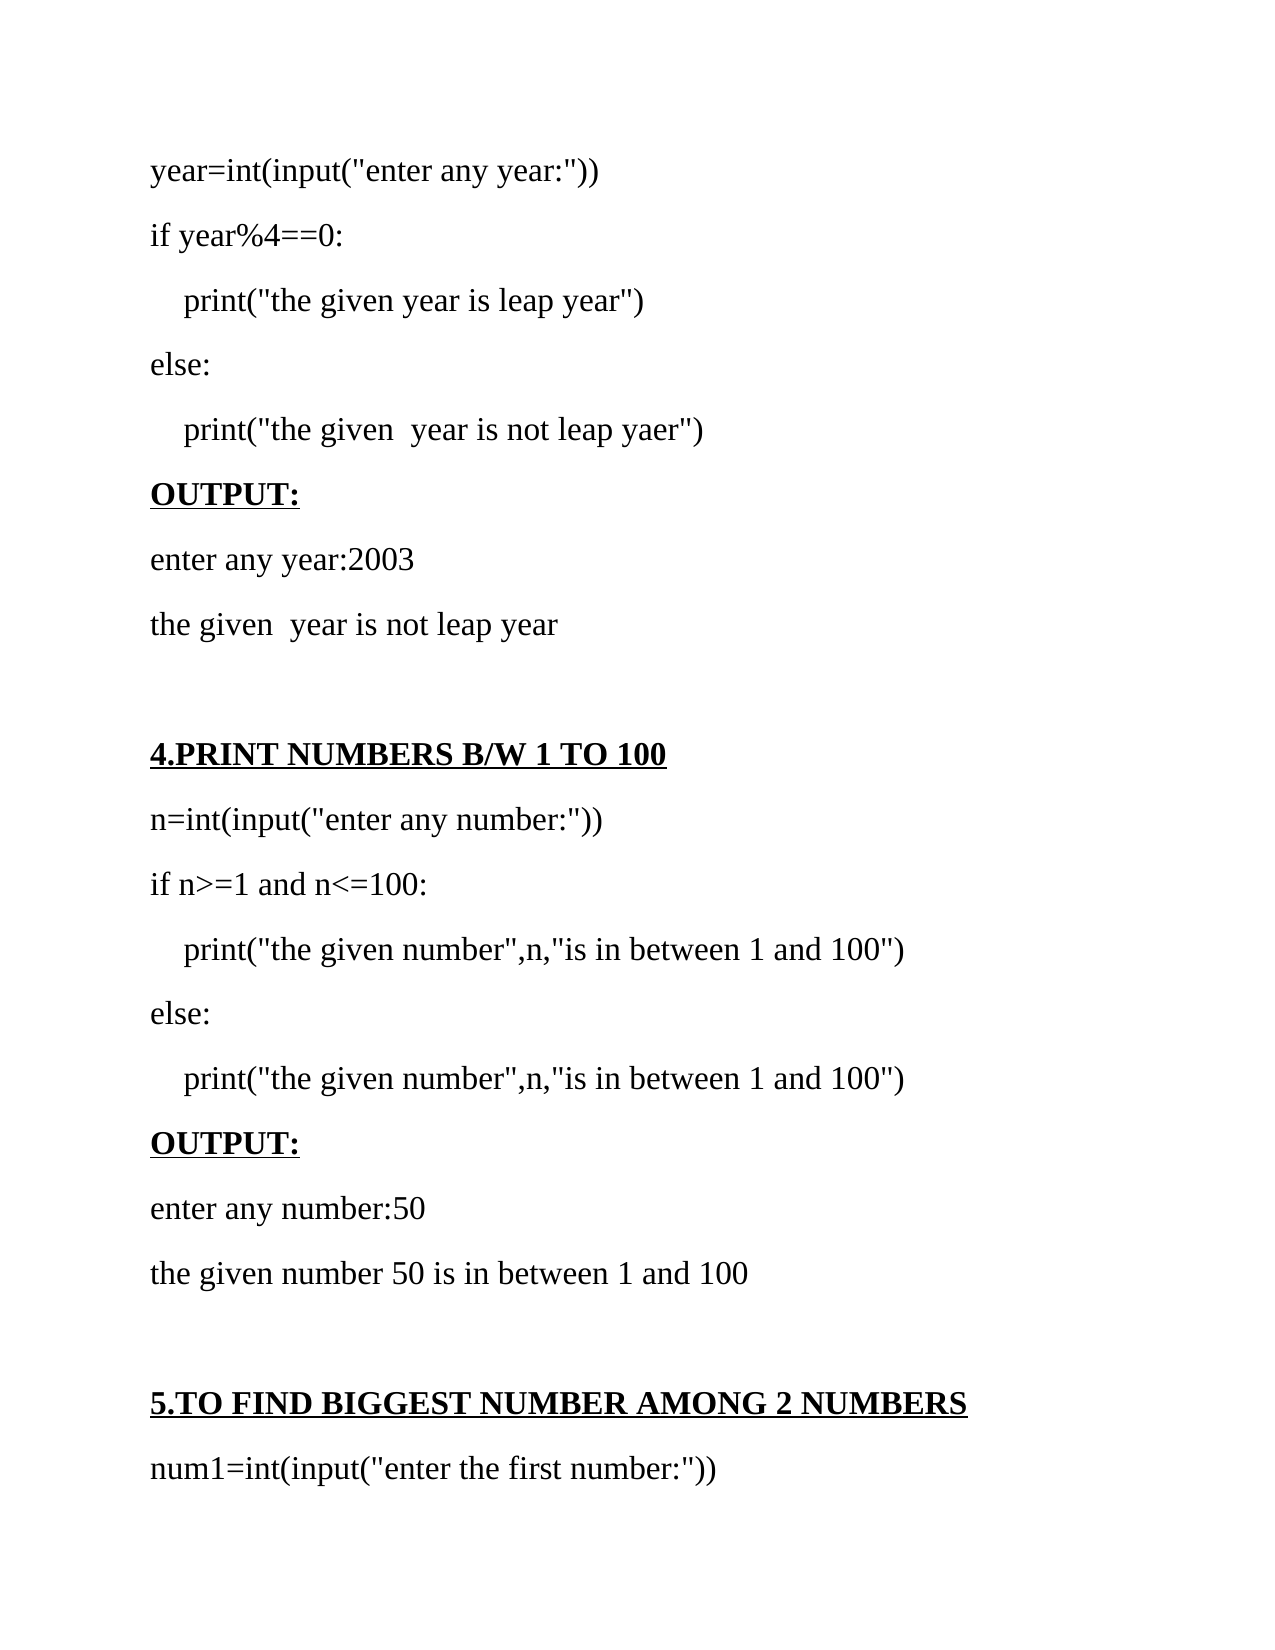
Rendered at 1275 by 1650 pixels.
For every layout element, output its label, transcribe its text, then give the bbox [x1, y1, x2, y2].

text if n>=1 and n<=100: [150, 864, 1125, 902]
text num1=int(input("enter the first number:")) [150, 1448, 1125, 1486]
text else: [150, 994, 1125, 1032]
text the given year is not leap year [150, 604, 1125, 643]
text print("the given number",n,"is in between 1 and 100") [150, 929, 1125, 967]
text if year%4==0: [150, 215, 1125, 253]
text else: [150, 345, 1125, 383]
text enter any number:50 [150, 1188, 1125, 1227]
text print("the given year is not leap yaer") [150, 409, 1125, 448]
text print("the given number",n,"is in between 1 and 100") [150, 1058, 1125, 1097]
text 4.PRINT NUMBERS B/W 1 TO 100 [150, 734, 1125, 772]
text enter any year:2003 [150, 539, 1125, 578]
text 5.TO FIND BIGGEST NUMBER AMONG 2 NUMBERS [150, 1383, 1125, 1421]
text OUTPUT: [150, 1123, 1125, 1162]
text OUTPUT: [150, 474, 1125, 513]
text the given number 50 is in between 1 and 100 [150, 1253, 1125, 1292]
text print("the given year is leap year") [150, 280, 1125, 318]
text year=int(input("enter any year:")) [150, 150, 1125, 188]
text n=int(input("enter any number:")) [150, 799, 1125, 837]
